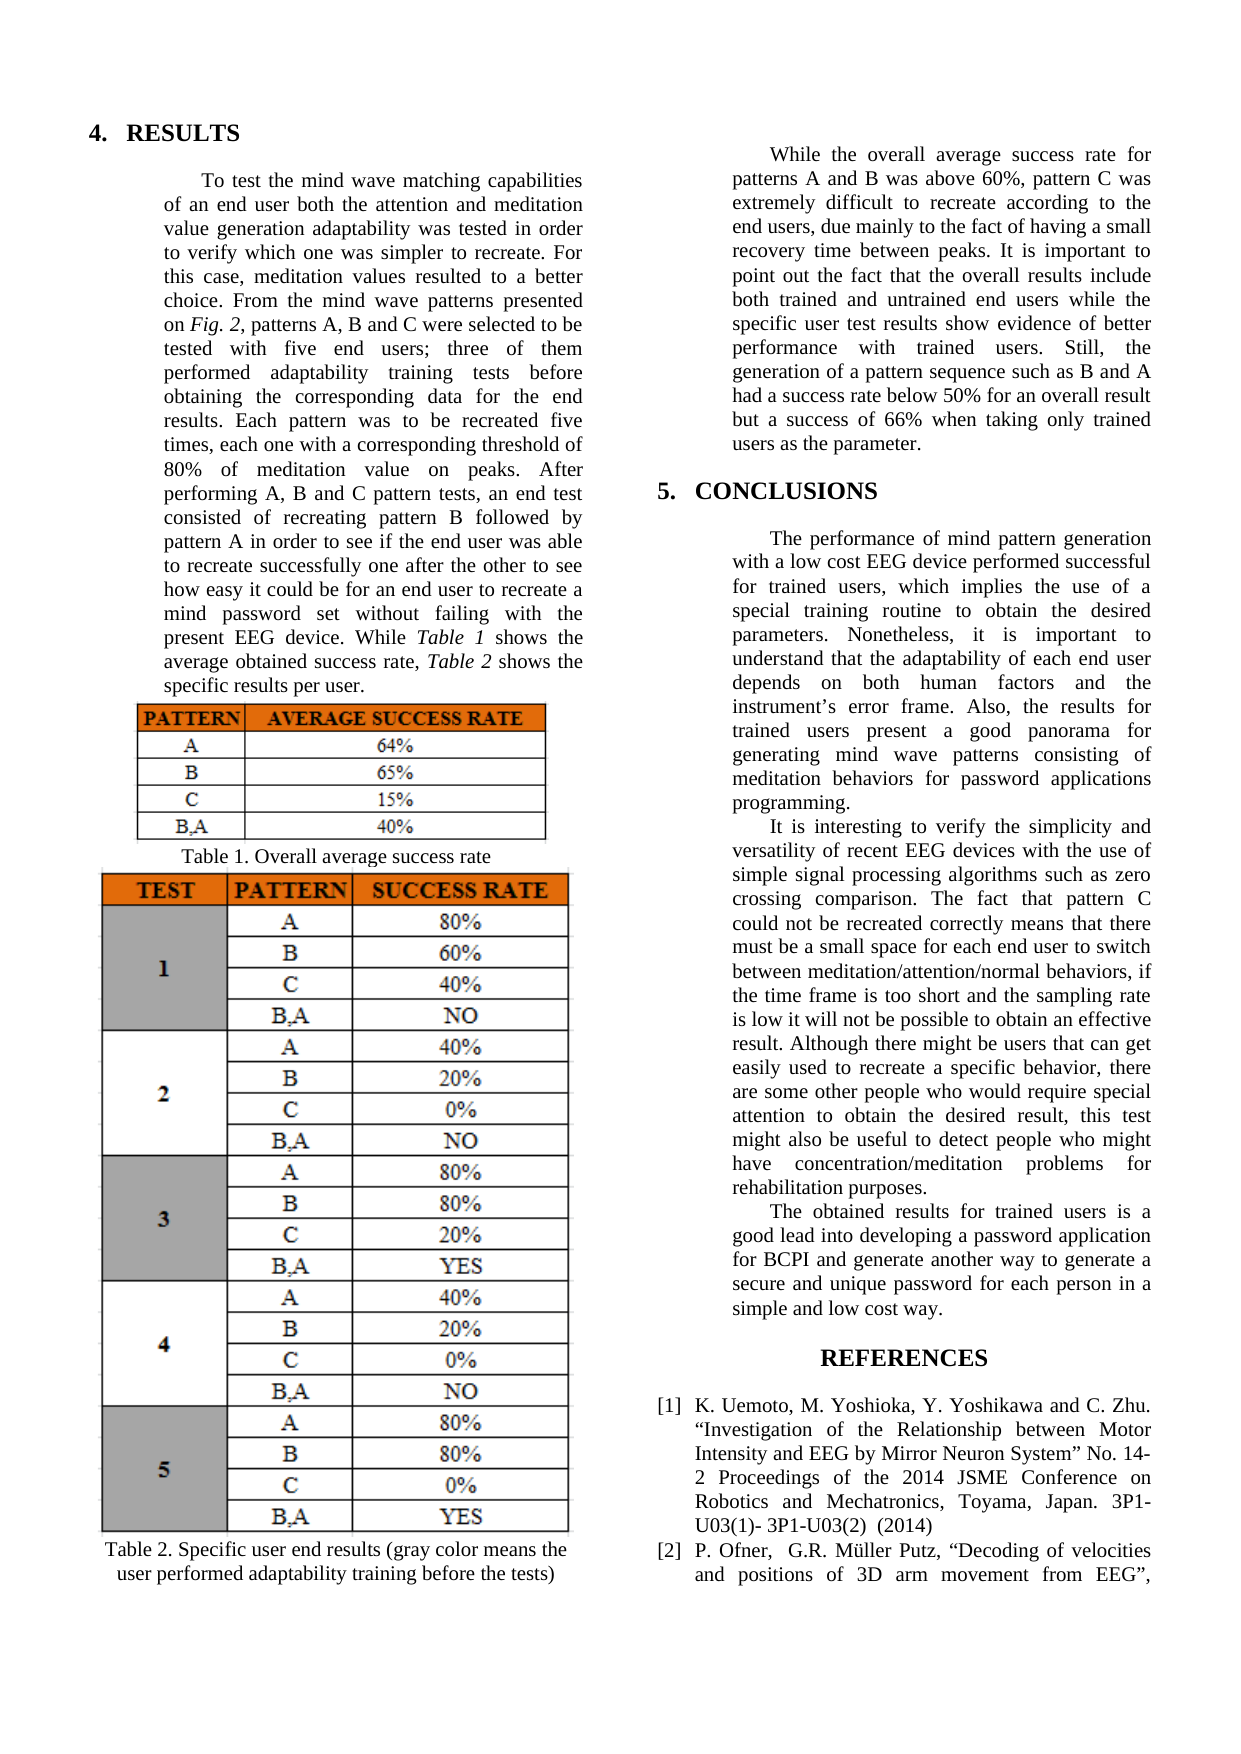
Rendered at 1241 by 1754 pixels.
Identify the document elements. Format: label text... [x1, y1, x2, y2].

text The obtained results for trained users is a good lead into developing a password application for BCPI and generate another way to generate a secure and unique password for each person in a simple and low cost way. [732, 1199, 1152, 1319]
picture [97, 867, 574, 1537]
text The performance of mind pattern generation with a low cost EEG device performed successful for trained users, which implies the use of a special training routine to obtain the desired parameters. Nonetheless, it is important to understand that the adaptability of each end user depends on both human factors and the instrument’s error frame. Also, the results for trained users present a good panorama for generating mind wave patterns consisting of meditation behaviors for password applications programming. [732, 525, 1152, 814]
list K. Uemoto, M. Yoshioka, Y. Yoshikawa and C. Zhu. “Investigation of the Relationship between Motor Intensity and EEG by Mirror Neuron System” No. 14-2 Proceedings of the 2014 JSME Conference on Robotics and Mechatronics, Toyama, Japan. 3P1-U03(1)- 3P1-U03(2) (2014) [657, 1393, 1152, 1537]
text While the overall average success rate for patterns A and B was above 60%, pattern C was extremely difficult to recreate according to the end users, due mainly to the fact of having a small recovery time between peaks. It is important to point out the fact that the overall results include both trained and untrained end users while the specific user test results show evidence of better performance with trained users. Still, the generation of a pattern sequence such as B and A had a success rate below 50% for an overall result but a success of 66% when taking only trained users as the parameter. [732, 142, 1152, 455]
text To test the mind wave matching capabilities of an end user both the attention and meditation value generation adaptability was tested in order to verify which one was simpler to recreate. For this case, meditation values resulted to a better choice. From the mind wave patterns presented on Fig. 2, patterns A, B and C were selected to be tested with five end users; three of them performed adaptability training tests before obtaining the corresponding data for the end results. Each pattern was to be recreated five times, each one with a corresponding threshold of 80% of meditation value on peaks. After performing A, B and C pattern tests, an end test consisted of recreating pattern B followed by pattern A in order to see if the end user was able to recreate successfully one after the other to see how easy it could be for an end user to recreate a mind password set without failing with the present EEG device. While Table 1 shows the average obtained success rate, Table 2 shows the specific results per user. [164, 168, 583, 697]
list RESULTS [89, 118, 583, 147]
text It is interesting to verify the simplicity and versatility of recent EEG devices with the use of simple signal processing algorithms such as zero crossing comparison. The fact that pattern C could not be recreated correctly means that there must be a small space for each end user to switch between meditation/attention/normal behaviors, if the time frame is too short and the sampling rate is low it will not be possible to obtain an effective result. Although there might be users that can get easily used to recreate a specific behavior, there are some other people who would require special attention to obtain the desired result, this test might also be useful to detect people who might have concentration/meditation problems for rehabilitation purposes. [732, 814, 1152, 1199]
picture [133, 701, 549, 844]
text REFERENCES [657, 1343, 1152, 1372]
list CONCLUSIONS [657, 476, 1152, 504]
